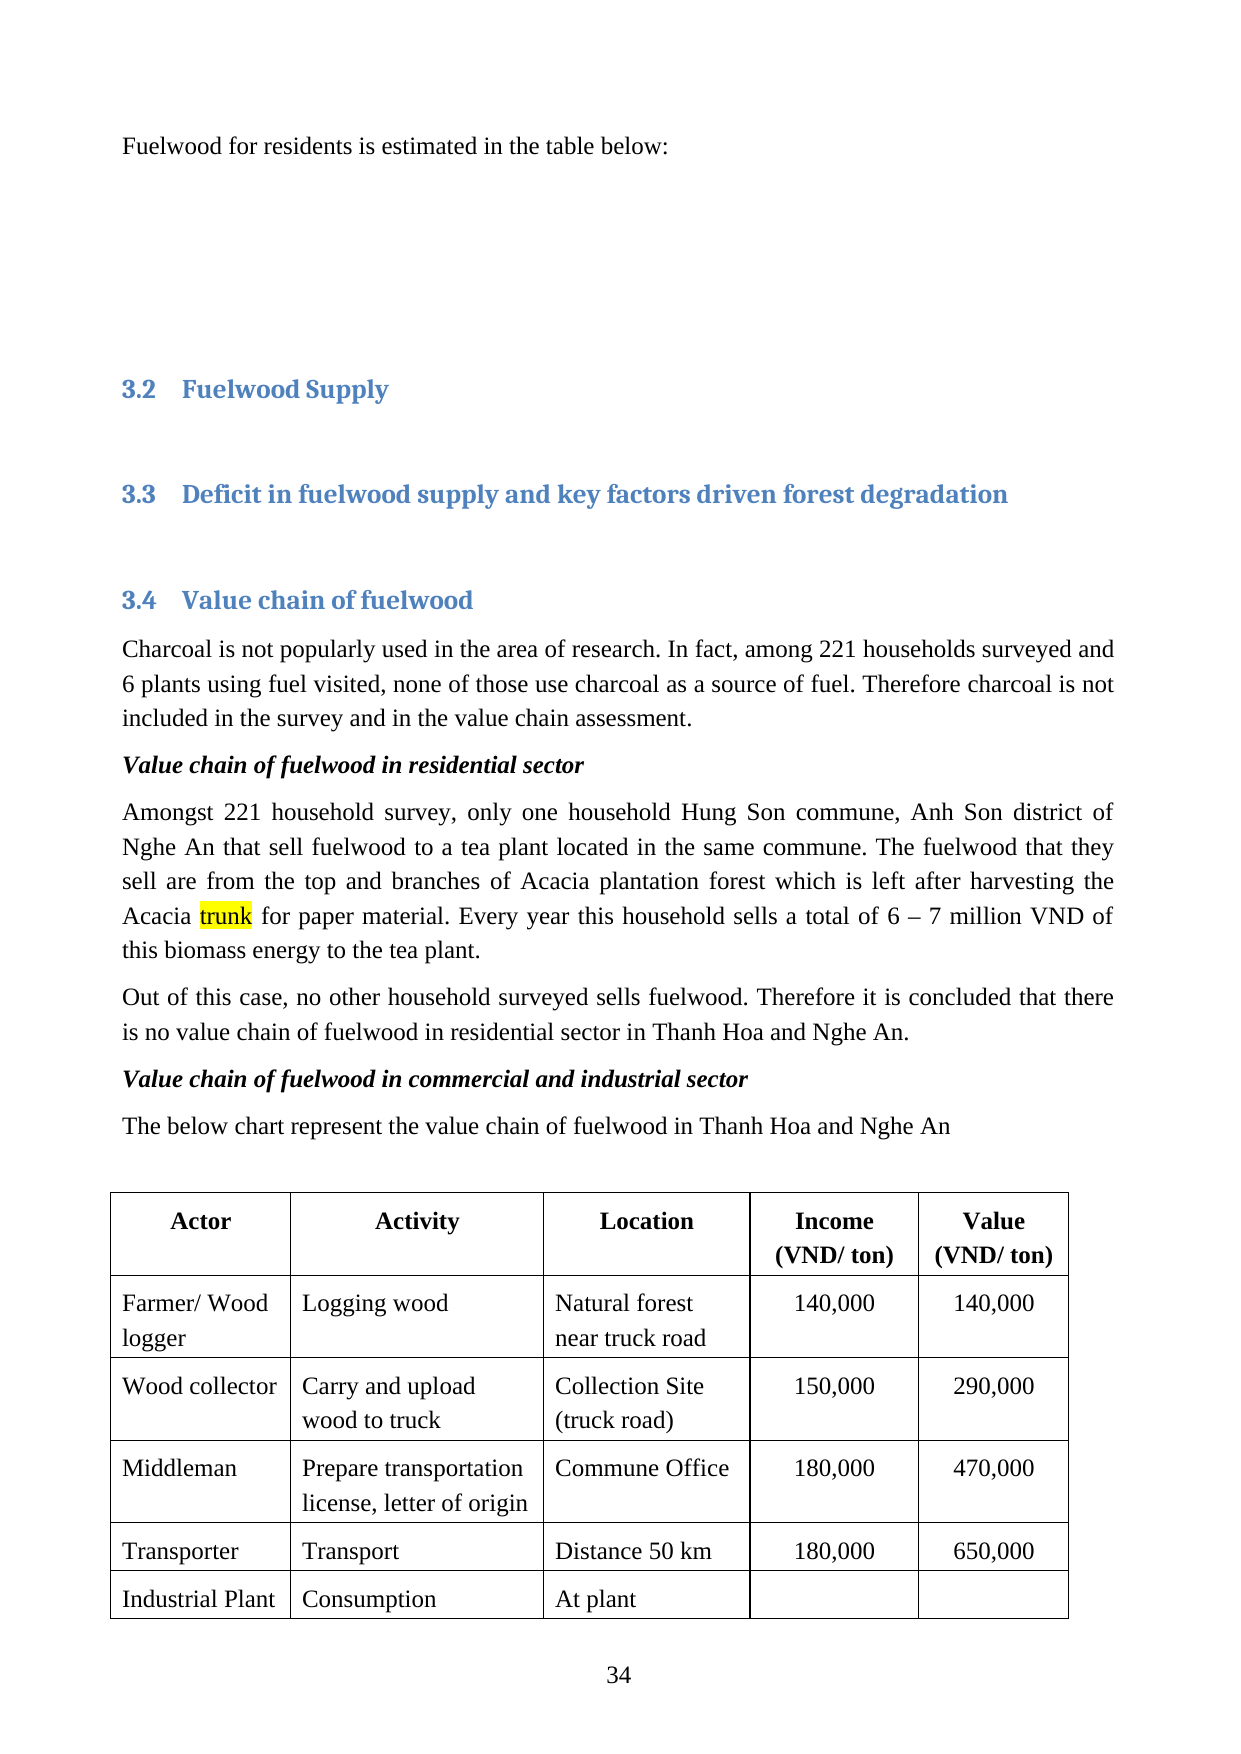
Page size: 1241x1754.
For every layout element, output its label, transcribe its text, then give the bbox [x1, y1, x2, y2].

table_cell Carry and upload wood to truck [291, 1358, 543, 1440]
table_cell Industrial Plant [111, 1571, 290, 1618]
table_header Income (VND/ ton) [751, 1193, 918, 1275]
subtitle Fuelwood Supply [122, 374, 1115, 406]
text Fuelwood for residents is estimated in the table below: [122, 131, 1115, 160]
table_cell [919, 1571, 1068, 1618]
table_cell Logging wood [291, 1276, 543, 1357]
table_cell 180,000 [751, 1441, 918, 1522]
text Charcoal is not popularly used in the area of research. In fact, among 221 households surveyed and 6 plants using fuel visited, none of those use charcoal as a source of fuel. Therefore charcoal is not included in the survey and in the value chain assessment. [122, 634, 1115, 732]
table_cell 180,000 [751, 1523, 918, 1570]
subtitle Deficit in fuelwood supply and key factors driven forest degradation [122, 479, 1115, 511]
table_cell Collection Site (truck road) [544, 1358, 749, 1440]
table_cell Natural forest near truck road [544, 1276, 749, 1357]
table_cell Farmer/ Wood logger [111, 1276, 290, 1357]
table_header Activity [291, 1193, 543, 1275]
table_cell Prepare transportation license, letter of origin [291, 1441, 543, 1522]
text Amongst 221 household survey, only one household Hung Son commune, Anh Son district of Nghe An that sell fuelwood to a tea plant located in the same commune. The fuelwood that they sell are from the top and branches of Acacia plantation forest which is left after harvesting the Acacia trunk for paper material. Every year this household sells a total of 6 – 7 million VND of this biomass energy to the tea plant. [122, 797, 1115, 964]
text The below chart represent the value chain of fuelwood in Thanh Hoa and Nghe An [122, 1111, 1115, 1139]
table_cell 470,000 [919, 1441, 1068, 1522]
table_cell Wood collector [111, 1358, 290, 1440]
table_cell Distance 50 km [544, 1523, 749, 1570]
table_cell Commune Office [544, 1441, 749, 1522]
table_header Actor [111, 1193, 290, 1275]
table_cell Consumption [291, 1571, 543, 1618]
table_header Location [544, 1193, 749, 1275]
table_cell Transporter [111, 1523, 290, 1570]
table_cell 290,000 [919, 1358, 1068, 1440]
text Out of this case, no other household surveyed sells fuelwood. Therefore it is concluded that there is no value chain of fuelwood in residential sector in Thanh Hoa and Nghe An. [122, 982, 1115, 1046]
table_cell 140,000 [919, 1276, 1068, 1357]
table_cell At plant [544, 1571, 749, 1618]
table_cell Middleman [111, 1441, 290, 1522]
text Value chain of fuelwood in residential sector [122, 750, 1115, 779]
table_cell 150,000 [751, 1358, 918, 1440]
table_header Value (VND/ ton) [919, 1193, 1068, 1275]
table_cell 650,000 [919, 1523, 1068, 1570]
table_cell [751, 1571, 918, 1618]
table_cell Transport [291, 1523, 543, 1570]
text Value chain of fuelwood in commercial and industrial sector [122, 1064, 1115, 1092]
subtitle Value chain of fuelwood [122, 585, 1115, 616]
table_cell 140,000 [751, 1276, 918, 1357]
